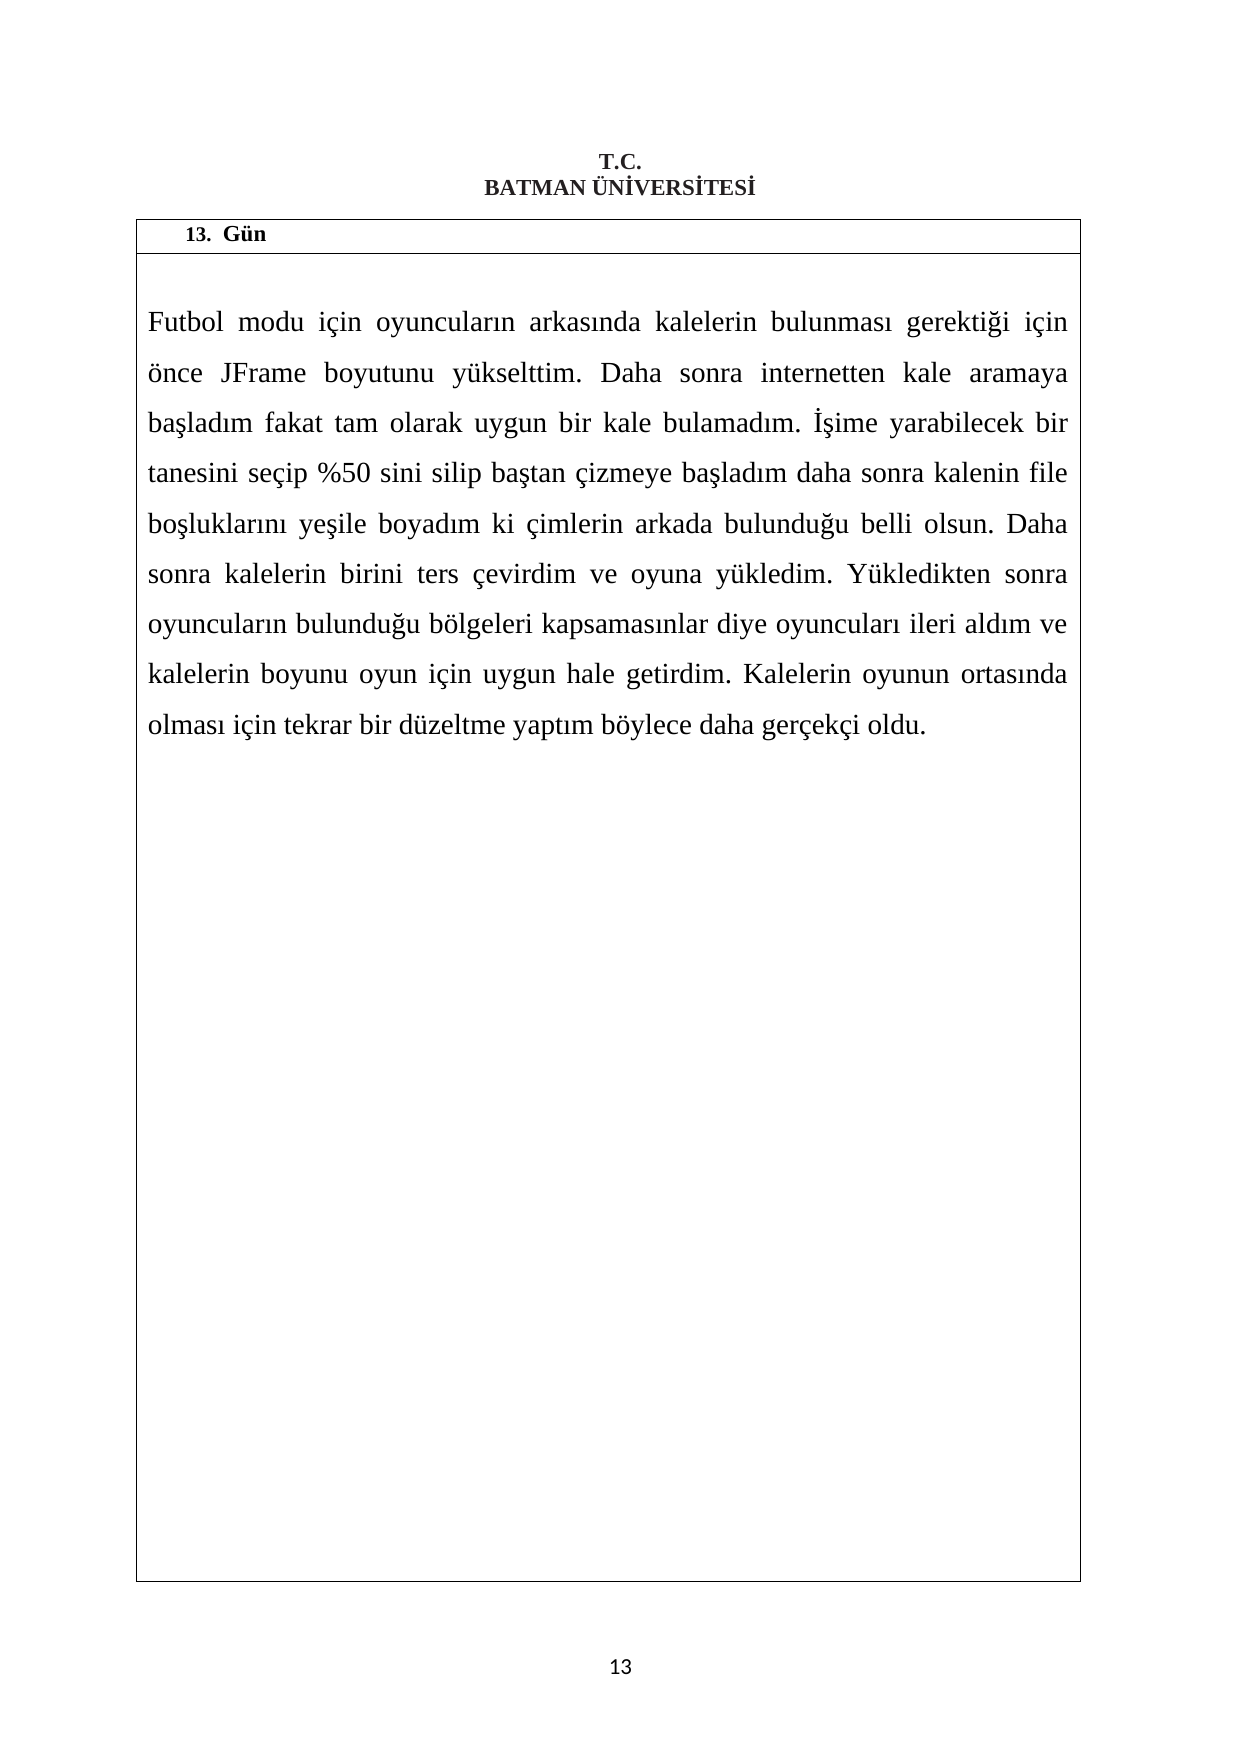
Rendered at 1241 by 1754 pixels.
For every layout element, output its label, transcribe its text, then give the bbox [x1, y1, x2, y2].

text T.C. [148, 148, 1092, 174]
table_header Gün [137, 220, 1080, 253]
table_cell Futbol modu için oyuncuların arkasında kalelerin bulunması gerektiği için önce JFrame boyutunu yükselttim. Daha sonra internetten kale aramaya başladım fakat tam olarak uygun bir kale bulamadım. İşime yarabilecek bir tanesini seçip %50 sini silip baştan çizmeye başladım daha sonra kalenin file boşluklarını yeşile boyadım ki çimlerin arkada bulunduğu belli olsun. Daha sonra kalelerin birini ters çevirdim ve oyuna yükledim. Yükledikten sonra oyuncuların bulunduğu bölgeleri kapsamasınlar diye oyuncuları ileri aldım ve kalelerin boyunu oyun için uygun hale getirdim. Kalelerin oyunun ortasında olması için tekrar bir düzeltme yaptım böylece daha gerçekçi oldu. [137, 254, 1080, 1581]
text BATMAN ÜNİVERSİTESİ [148, 174, 1092, 200]
